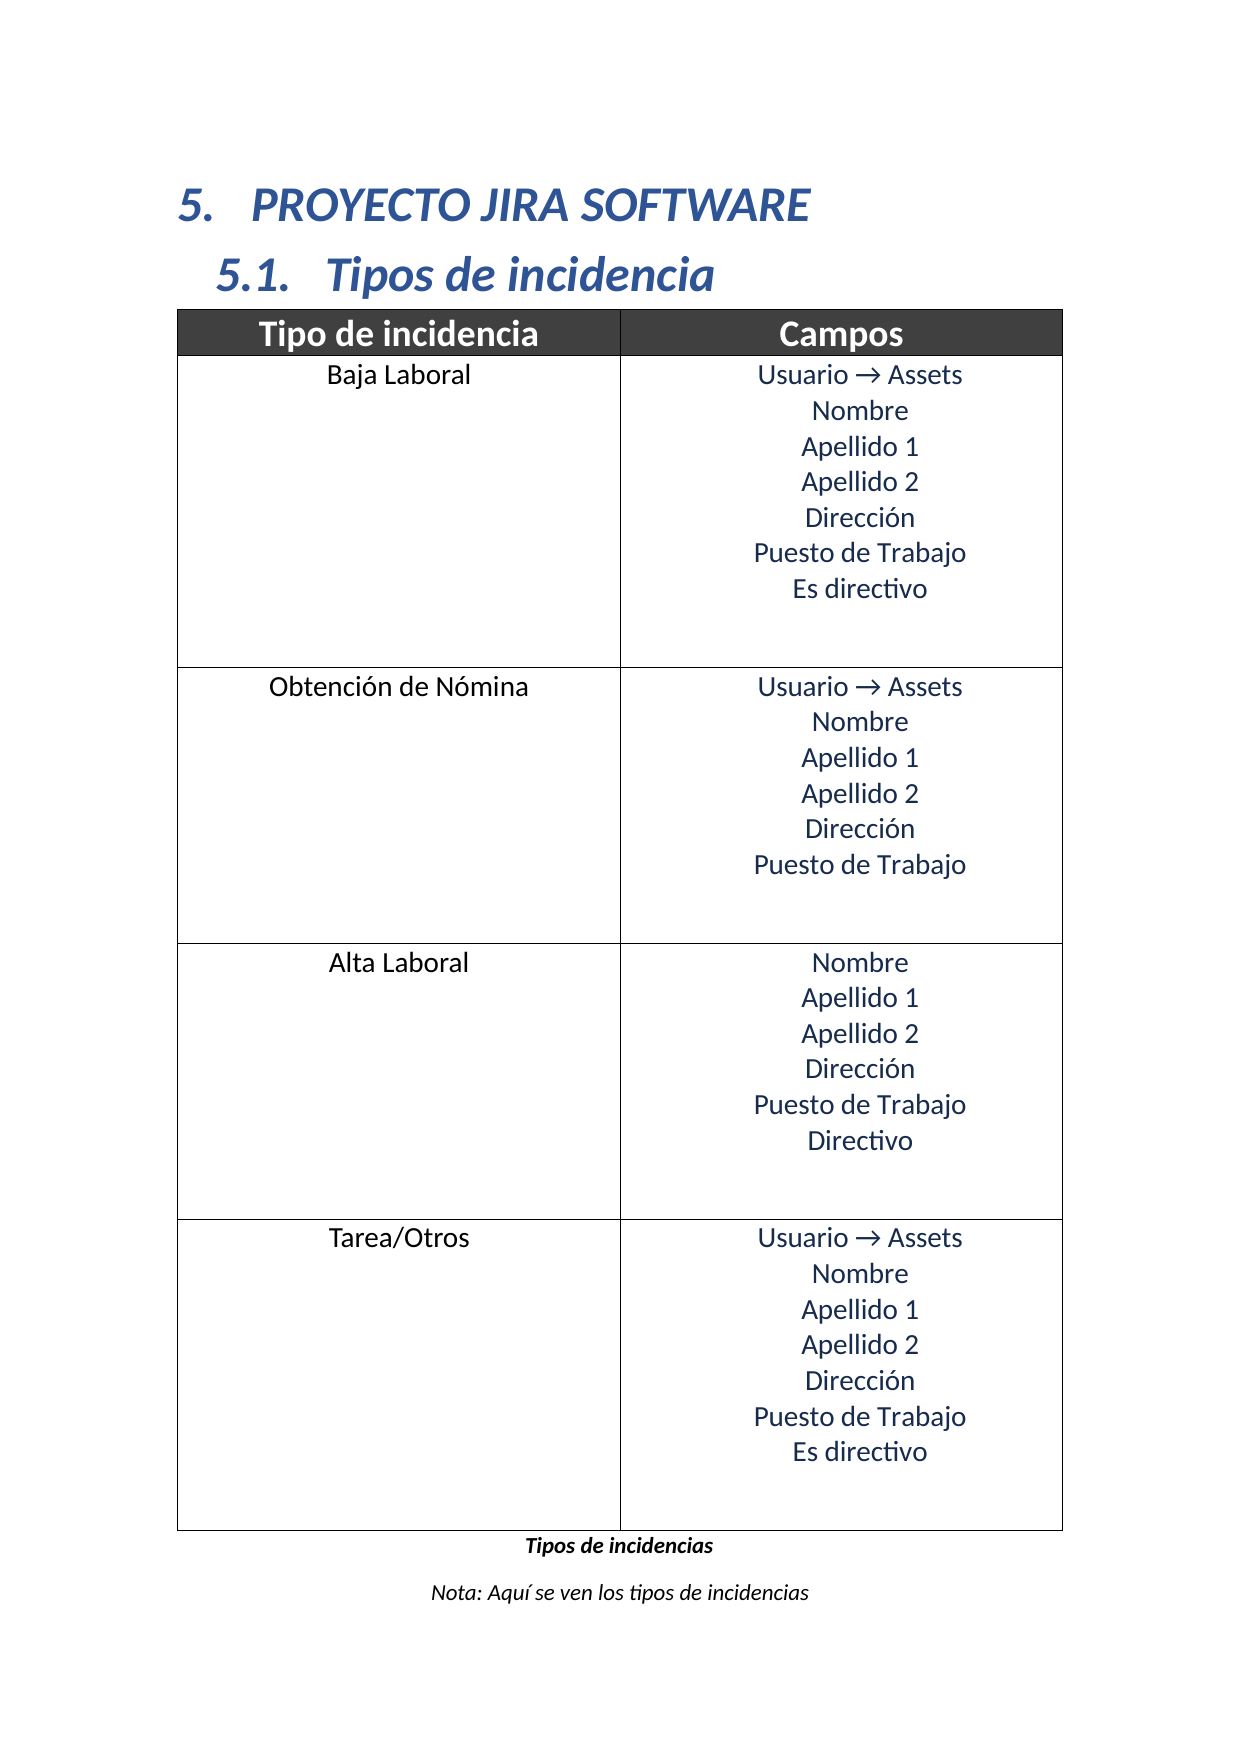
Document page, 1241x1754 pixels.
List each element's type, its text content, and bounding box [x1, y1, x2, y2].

subtitle PROYECTO JIRA SOFTWARE [177, 173, 1063, 234]
table_header Tipo de incidencia [178, 310, 620, 355]
text Tipos de incidencias [177, 1531, 1063, 1559]
table_cell Tarea/Otros [178, 1220, 620, 1530]
table_cell Usuario → Assets Nombre Apellido 1 Apellido 2 Dirección Puesto de Trabajo [621, 668, 1062, 943]
subtitle Tipos de incidencia [215, 243, 1063, 304]
text Nota: Aquí se ven los tipos de incidencias [177, 1578, 1063, 1606]
table_cell Usuario → Assets Nombre Apellido 1 Apellido 2 Dirección Puesto de Trabajo Es directivo [621, 356, 1062, 667]
table_cell Baja Laboral [178, 356, 620, 667]
table_cell Nombre Apellido 1 Apellido 2 Dirección Puesto de Trabajo Directivo [621, 944, 1062, 1218]
table_cell Obtención de Nómina [178, 668, 620, 943]
table_cell Alta Laboral [178, 944, 620, 1218]
table_cell Usuario → Assets Nombre Apellido 1 Apellido 2 Dirección Puesto de Trabajo Es directivo [621, 1220, 1062, 1530]
table_header Campos [621, 310, 1062, 355]
